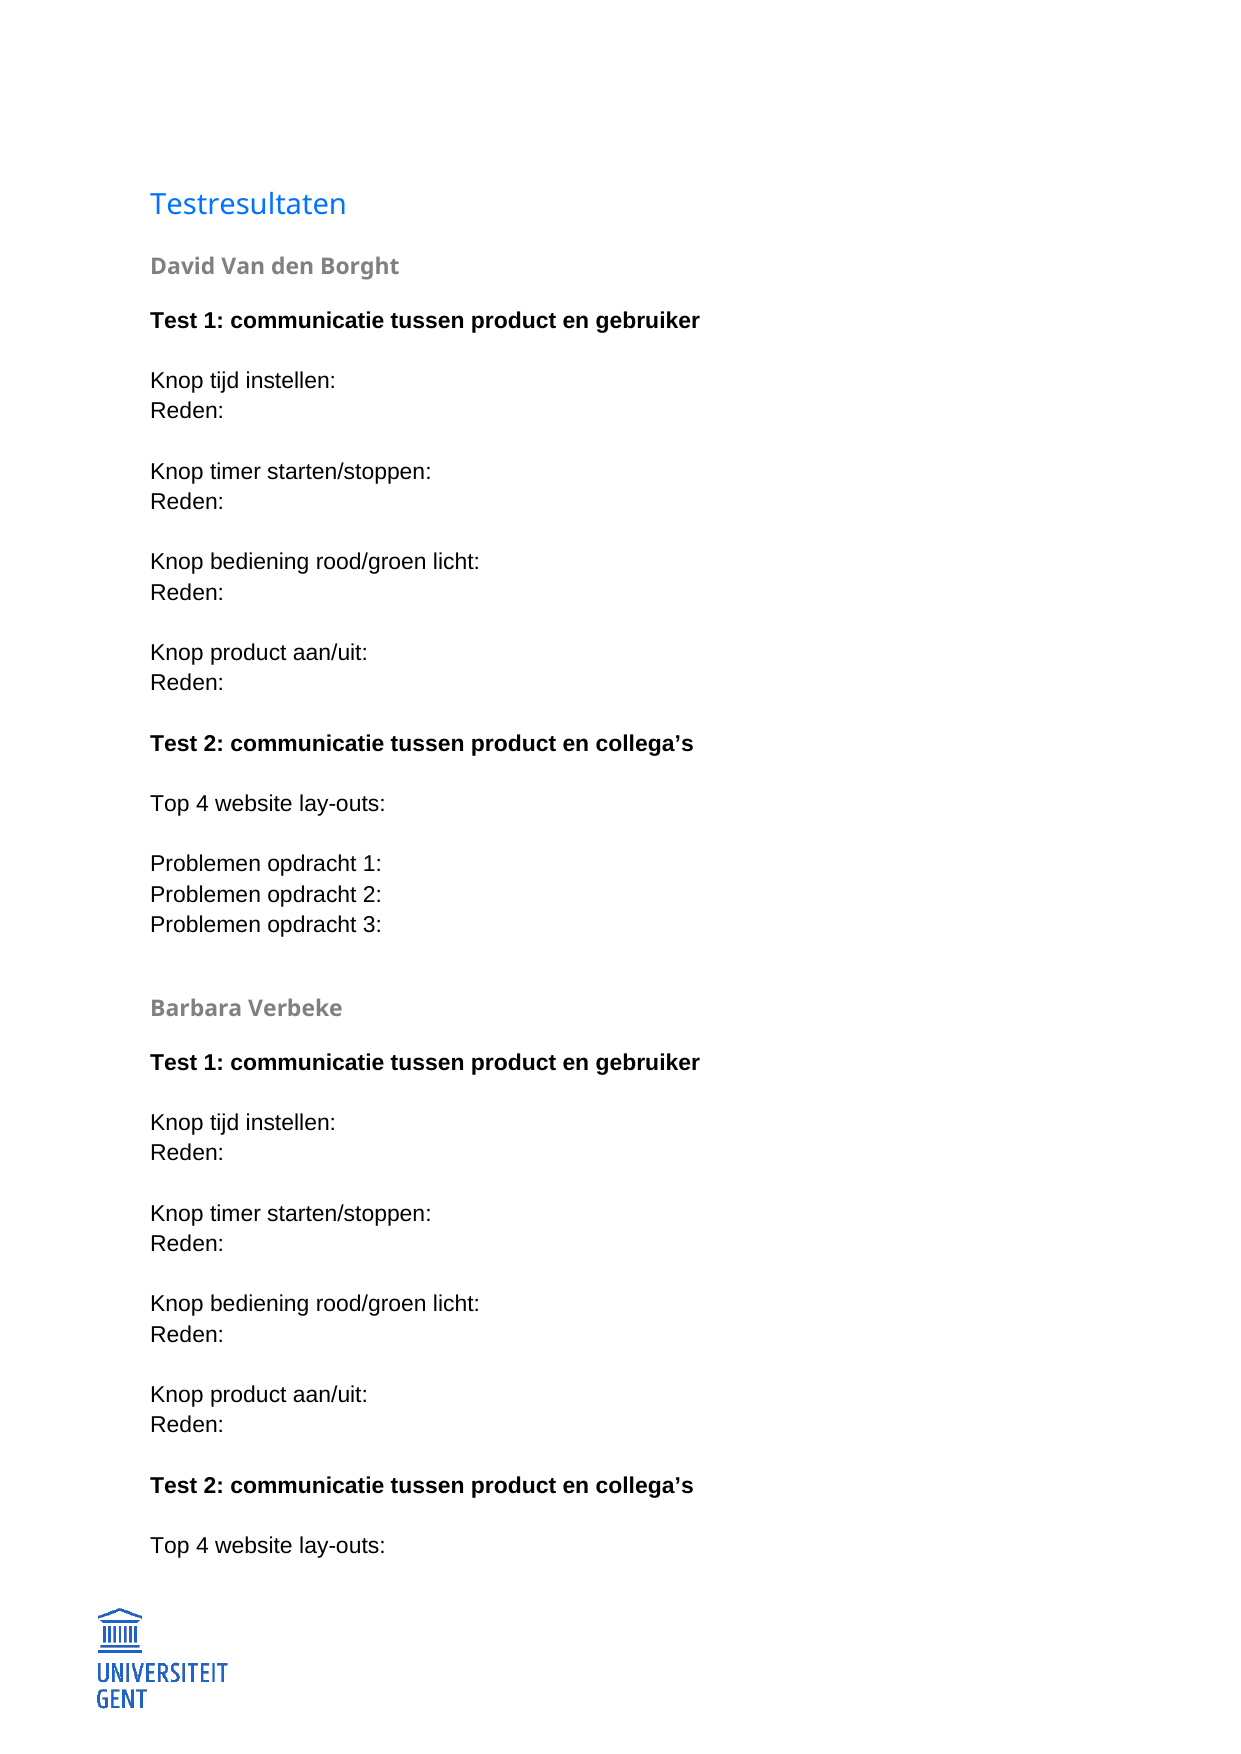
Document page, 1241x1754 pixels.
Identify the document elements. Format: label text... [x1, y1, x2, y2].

text Problemen opdracht 3: [150, 911, 1090, 937]
text Test 1: communicatie tussen product en gebruiker [150, 1049, 1090, 1075]
text Knop bediening rood/groen licht: [150, 1290, 1090, 1317]
subtitle David Van den Borght [150, 250, 1090, 281]
text Knop timer starten/stoppen: [150, 1200, 1090, 1226]
text Top 4 website lay-outs: [150, 760, 1090, 816]
text Knop timer starten/stoppen: [150, 458, 1090, 484]
text Reden: [150, 488, 1090, 514]
subtitle Testresultaten [150, 183, 1090, 223]
text Reden: [150, 1321, 1090, 1347]
picture [53, 1574, 275, 1752]
text Top 4 website lay-outs: [150, 1532, 1090, 1558]
text Reden: [150, 397, 1090, 423]
subtitle Barbara Verbeke [150, 992, 1090, 1023]
text Reden: [150, 1411, 1090, 1438]
text Knop tijd instellen: [150, 1109, 1090, 1136]
text Knop tijd instellen: [150, 367, 1090, 393]
text Reden: [150, 578, 1090, 605]
text Reden: [150, 669, 1090, 695]
text Reden: [150, 1230, 1090, 1256]
text Problemen opdracht 2: [150, 881, 1090, 907]
text Problemen opdracht 1: [150, 850, 1090, 877]
text Reden: [150, 1139, 1090, 1166]
text Test 1: communicatie tussen product en gebruiker [150, 307, 1090, 333]
text Test 2: communicatie tussen product en collega’s [150, 1472, 1090, 1498]
text Knop bediening rood/groen licht: [150, 548, 1090, 574]
text Knop product aan/uit: [150, 639, 1090, 665]
text Knop product aan/uit: [150, 1381, 1090, 1407]
text Test 2: communicatie tussen product en collega’s [150, 729, 1090, 756]
